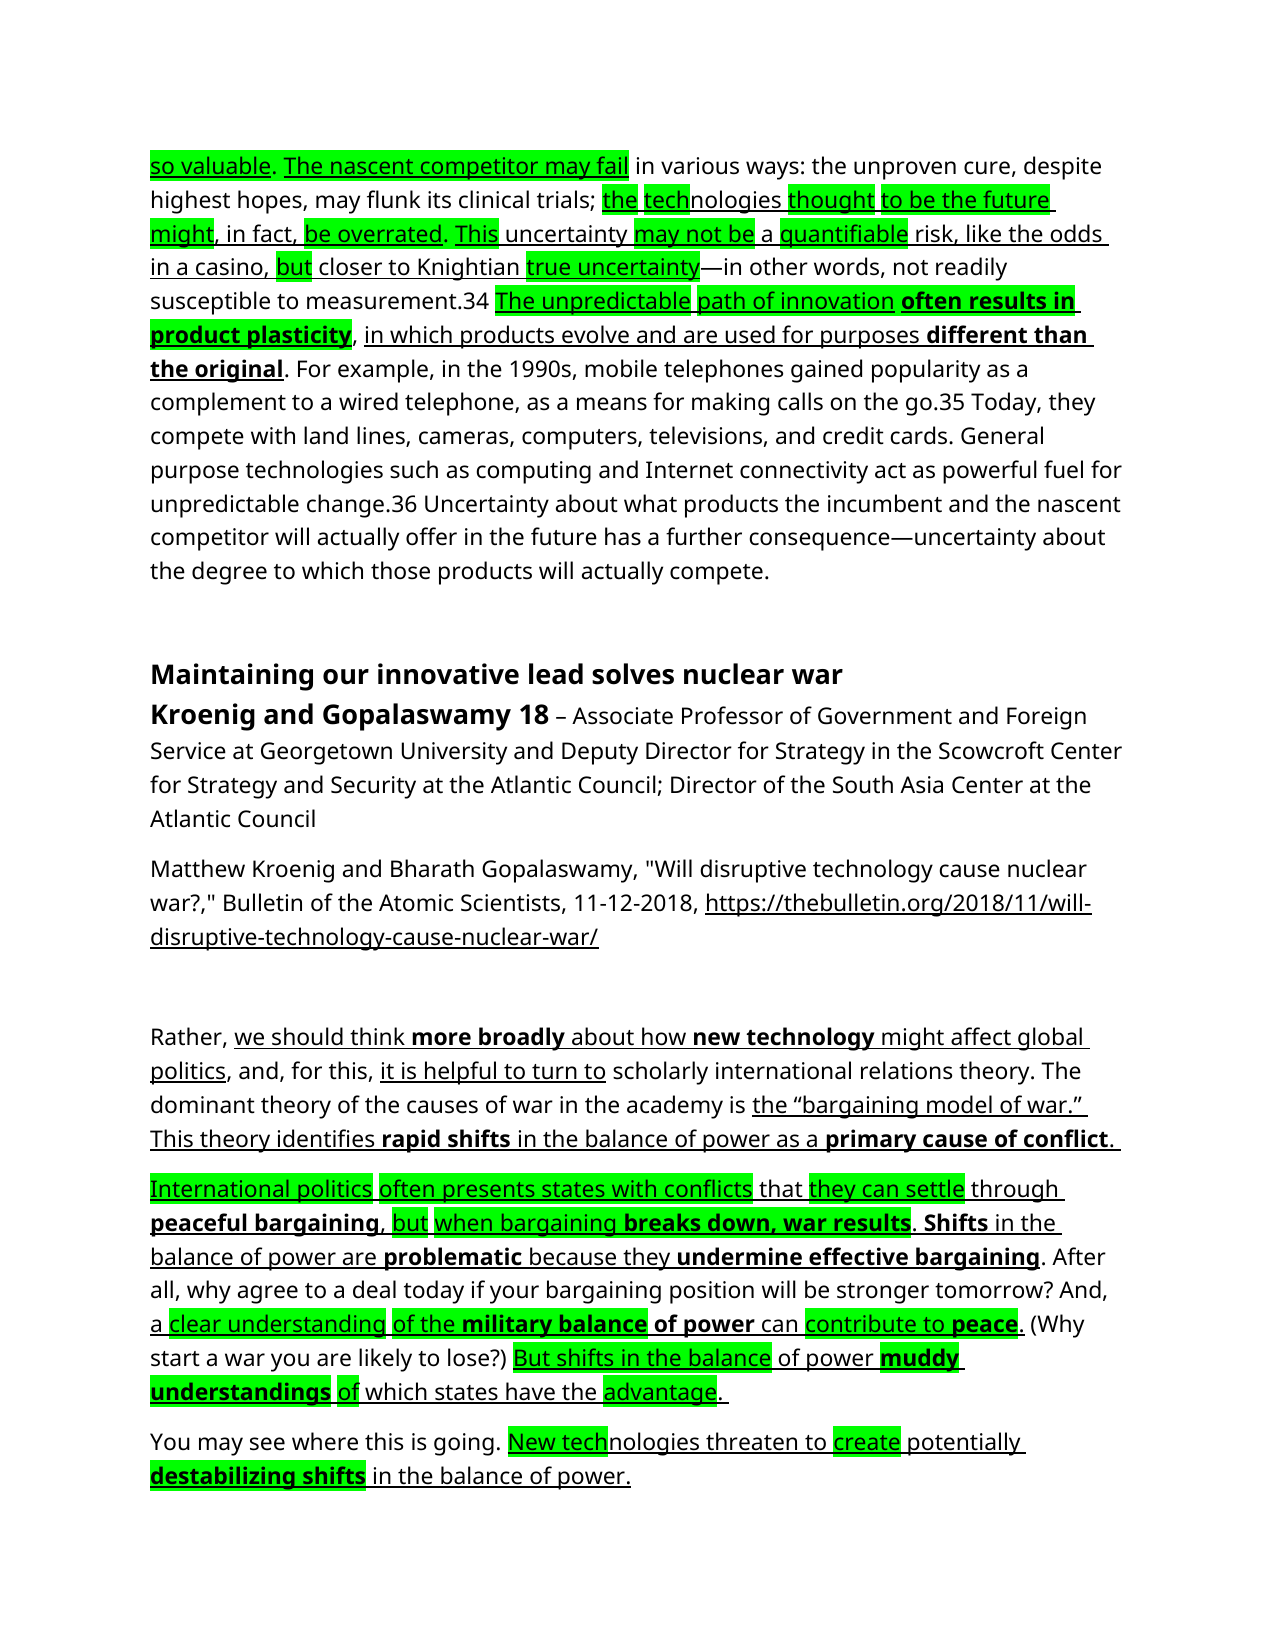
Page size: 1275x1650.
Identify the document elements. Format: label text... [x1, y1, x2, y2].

text Maintaining our innovative lead solves nuclear war [150, 656, 1125, 693]
text International politics often presents states with conflicts that they can settle through peaceful bargaining, but when bargaining breaks down, war results. Shifts in the balance of power are problematic because they undermine effective bargaining. After all, why agree to a deal today if your bargaining position will be stronger tomorrow? And, a clear understanding of the military balance of power can contribute to peace. (Why start a war you are likely to lose?) But shifts in the balance of power muddy understandings of which states have the advantage. [150, 1173, 1125, 1407]
text Rather, we should think more broadly about how new technology might affect global politics, and, for this, it is helpful to turn to scholarly international relations theory. The dominant theory of the causes of war in the academy is the “bargaining model of war.” This theory identifies rapid shifts in the balance of power as a primary cause of conflict. [150, 1021, 1125, 1154]
text Matthew Kroenig and Bharath Gopalaswamy, "Will disruptive technology cause nuclear war?," Bulletin of the Atomic Scientists, 11-12-2018, https://thebulletin.org/2018/11/will-disruptive-technology-cause-nuclear-war/ [150, 853, 1125, 952]
text You may see where this is going. New technologies threaten to create potentially destabilizing shifts in the balance of power. [150, 1426, 1125, 1491]
text Kroenig and Gopalaswamy 18 – Associate Professor of Government and Foreign Service at Georgetown University and Deputy Director for Strategy in the Scowcroft Center for Strategy and Security at the Atlantic Council; Director of the South Asia Center at the Atlantic Council [150, 696, 1125, 834]
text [150, 150, 1125, 586]
